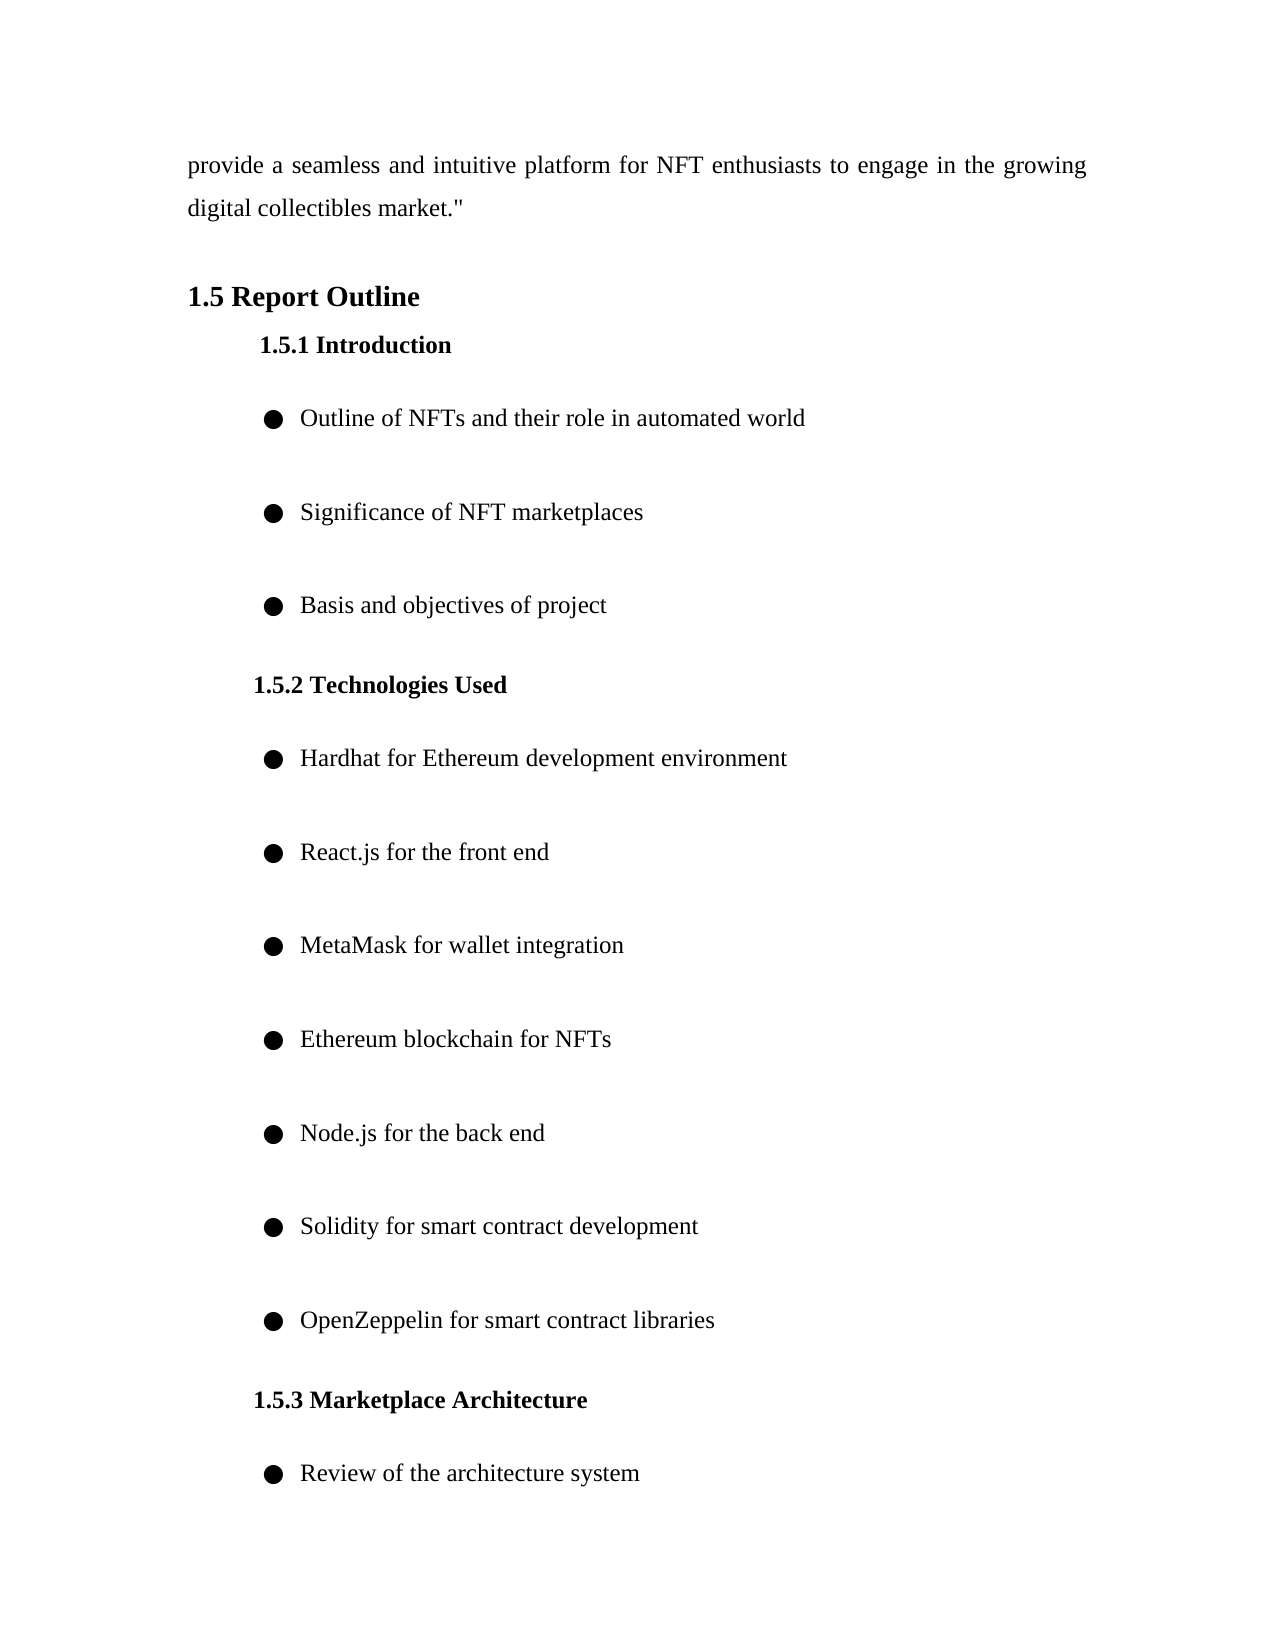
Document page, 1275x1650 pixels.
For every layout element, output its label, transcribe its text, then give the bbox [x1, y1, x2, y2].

list Significance of NFT marketplaces [262, 483, 1087, 534]
list Ethereum blockchain for NFTs [262, 1011, 1087, 1062]
list Solidity for smart contract development [262, 1198, 1087, 1249]
text 1.5 Report Outline [187, 279, 1087, 313]
list Node.js for the back end [262, 1104, 1087, 1155]
list OpenZeppelin for smart contract libraries [262, 1291, 1087, 1342]
list MetaMask for wallet integration [262, 917, 1087, 968]
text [187, 150, 1087, 222]
list Review of the architecture system [262, 1444, 1087, 1496]
list Hardhat for Ethereum development environment [262, 730, 1087, 781]
list Technologies Used [253, 670, 1087, 699]
list Basis and objectives of project [262, 577, 1087, 628]
list React.js for the front end [262, 823, 1087, 875]
list Outline of NFTs and their role in automated world [262, 389, 1087, 441]
text 1.5.1 Introduction [197, 330, 1087, 358]
list Marketplace Architecture [253, 1385, 1087, 1413]
